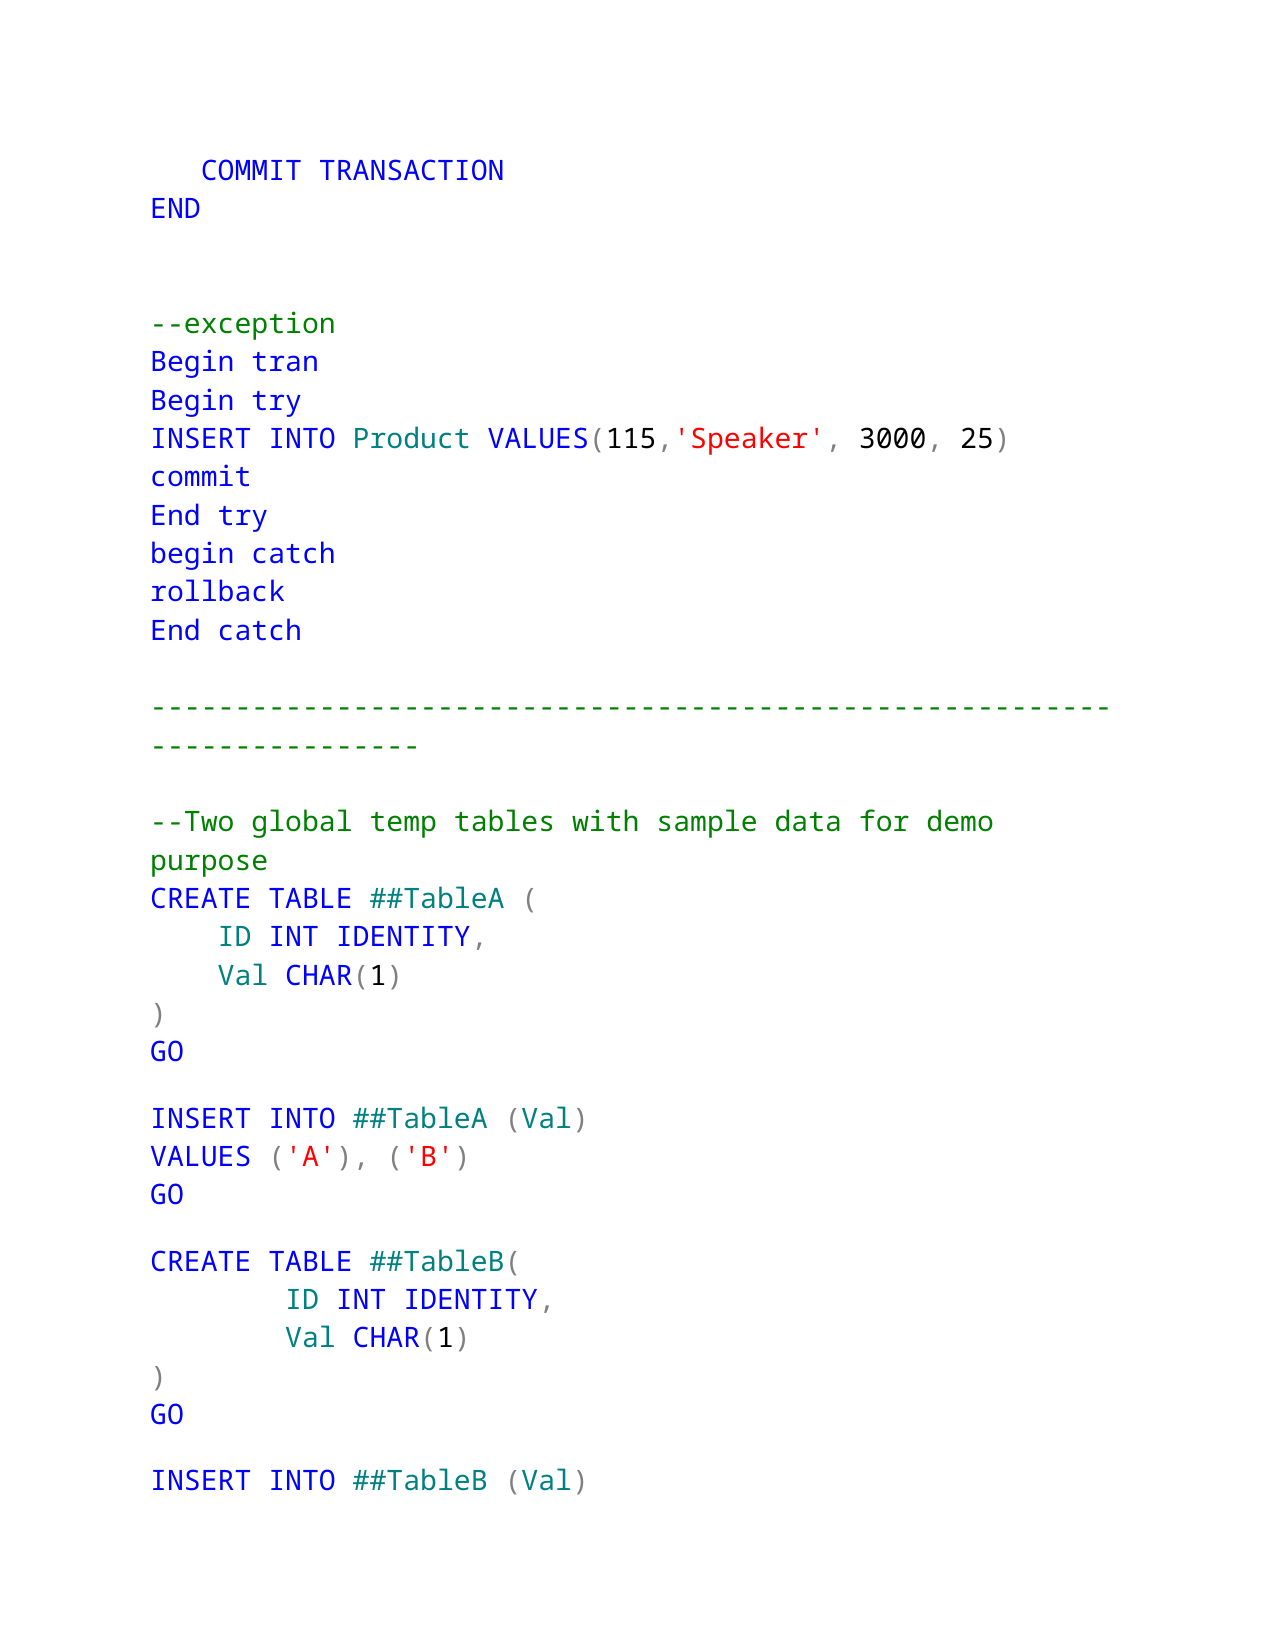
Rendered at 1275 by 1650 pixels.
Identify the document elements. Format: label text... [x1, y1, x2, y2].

text ) [150, 1356, 1125, 1394]
text ) [150, 993, 1125, 1032]
text Val CHAR(1) [150, 955, 1125, 993]
text commit [150, 457, 1125, 495]
text GO [150, 1394, 1125, 1433]
text ID INT IDENTITY, [150, 1279, 1125, 1318]
text End try [150, 495, 1125, 533]
text End catch [150, 610, 1125, 648]
text END [150, 188, 1125, 227]
text CREATE TABLE ##TableB( [150, 1241, 1125, 1279]
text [150, 418, 1125, 457]
text CREATE TABLE ##TableA ( [150, 878, 1125, 917]
text INSERT INTO ##TableB (Val) [150, 1461, 1125, 1499]
text rollback [150, 572, 1125, 610]
text --Two global temp tables with sample data for demo purpose [150, 802, 1125, 878]
text Val CHAR(1) [150, 1318, 1125, 1356]
text INSERT INTO ##TableA (Val) [150, 1098, 1125, 1136]
text GO [150, 1175, 1125, 1213]
text VALUES ('A'), ('B') [150, 1136, 1125, 1175]
text ID INT IDENTITY, [150, 917, 1125, 955]
text --exception [150, 303, 1125, 342]
text Begin tran [150, 342, 1125, 380]
text GO [150, 1032, 1125, 1070]
text ------------------------------------------------------------------------- [150, 687, 1125, 763]
text Begin try [150, 380, 1125, 418]
text COMMIT TRANSACTION [150, 150, 1125, 188]
text begin catch [150, 533, 1125, 572]
